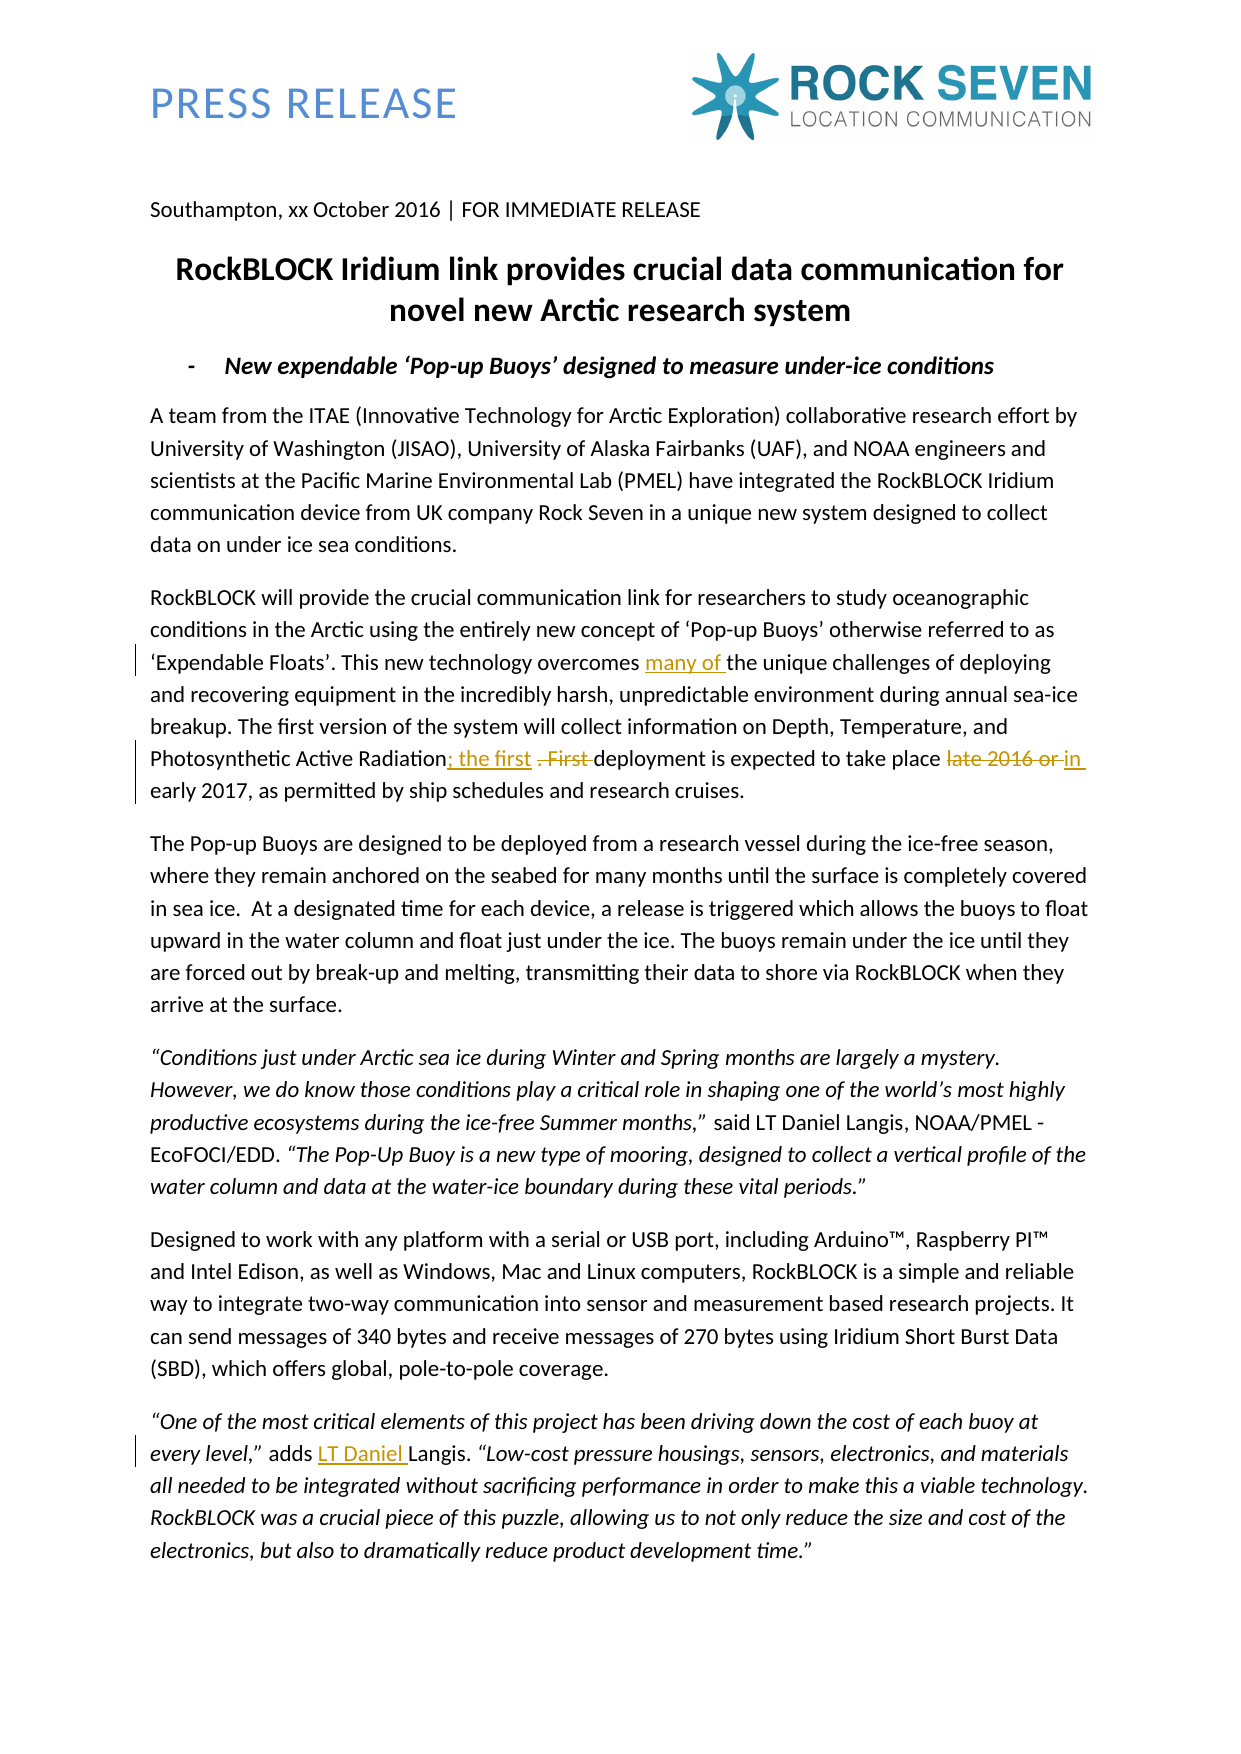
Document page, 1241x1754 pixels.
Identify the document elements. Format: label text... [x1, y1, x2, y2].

text “One of the most critical elements of this project has been driving down the cost of each buoy at every level,” adds Langis. “Low-cost pressure housings, sensors, electronics, and materials all needed to be integrated without sacrificing performance in order to make this a viable technology. RockBLOCK was a crucial piece of this puzzle, allowing us to not only reduce the size and cost of the electronics, but also to dramatically reduce product development time.” [150, 1407, 1090, 1564]
text RockBLOCK will provide the crucial communication link for researchers to study oceanographic conditions in the Arctic using the entirely new concept of ‘Pop-up Buoys’ otherwise referred to as ‘Expendable Floats’. This new technology overcomes the unique challenges of deploying and recovering equipment in the incredibly harsh, unpredictable environment during annual sea-ice breakup. The first version of the system will collect information on Depth, Temperature, and Photosynthetic Active Radiation deployment is expected to take place early 2017, as permitted by ship schedules and research cruises. [150, 583, 1090, 804]
text “Conditions just under Arctic sea ice during Winter and Spring months are largely a mystery. However, we do know those conditions play a critical role in shaping one of the world’s most highly productive ecosystems during the ice-free Summer months,” said LT Daniel Langis, NOAA/PMEL - EcoFOCI/EDD. “The Pop-Up Buoy is a new type of mooring, designed to collect a vertical profile of the water column and data at the water-ice boundary during these vital periods.” [150, 1043, 1090, 1200]
list New expendable ‘Pop-up Buoys’ designed to measure under-ice conditions [187, 350, 1090, 381]
text Southampton, xx October 2016 | FOR IMMEDIATE RELEASE [150, 150, 1090, 223]
text Designed to work with any platform with a serial or USB port, including Arduino™, Raspberry PI™ and Intel Edison, as well as Windows, Mac and Linux computers, RockBLOCK is a simple and reliable way to integrate two-way communication into sensor and measurement based research projects. It can send messages of 340 bytes and receive messages of 270 bytes using Iridium Short Burst Data (SBD), which offers global, pole-to-pole coverage. [150, 1225, 1090, 1382]
text A team from the ITAE (Innovative Technology for Arctic Exploration) collaborative research effort by University of Washington (JISAO), University of Alaska Fairbanks (UAF), and NOAA engineers and scientists at the Pacific Marine Environmental Lab (PMEL) have integrated the RockBLOCK Iridium communication device from UK company Rock Seven in a unique new system designed to collect data on under ice sea conditions. [150, 402, 1090, 558]
picture [687, 49, 1098, 144]
text The Pop-up Buoys are designed to be deployed from a research vessel during the ice-free season, where they remain anchored on the seabed for many months until the surface is completely covered in sea ice. At a designated time for each device, a release is triggered which allows the buoys to float upward in the water column and float just under the ice. The buoys remain under the ice until they are forced out by break-up and melting, transmitting their data to shore via RockBLOCK when they arrive at the surface. [150, 829, 1090, 1018]
text RockBLOCK Iridium link provides crucial data communication for novel new Arctic research system [150, 248, 1090, 329]
